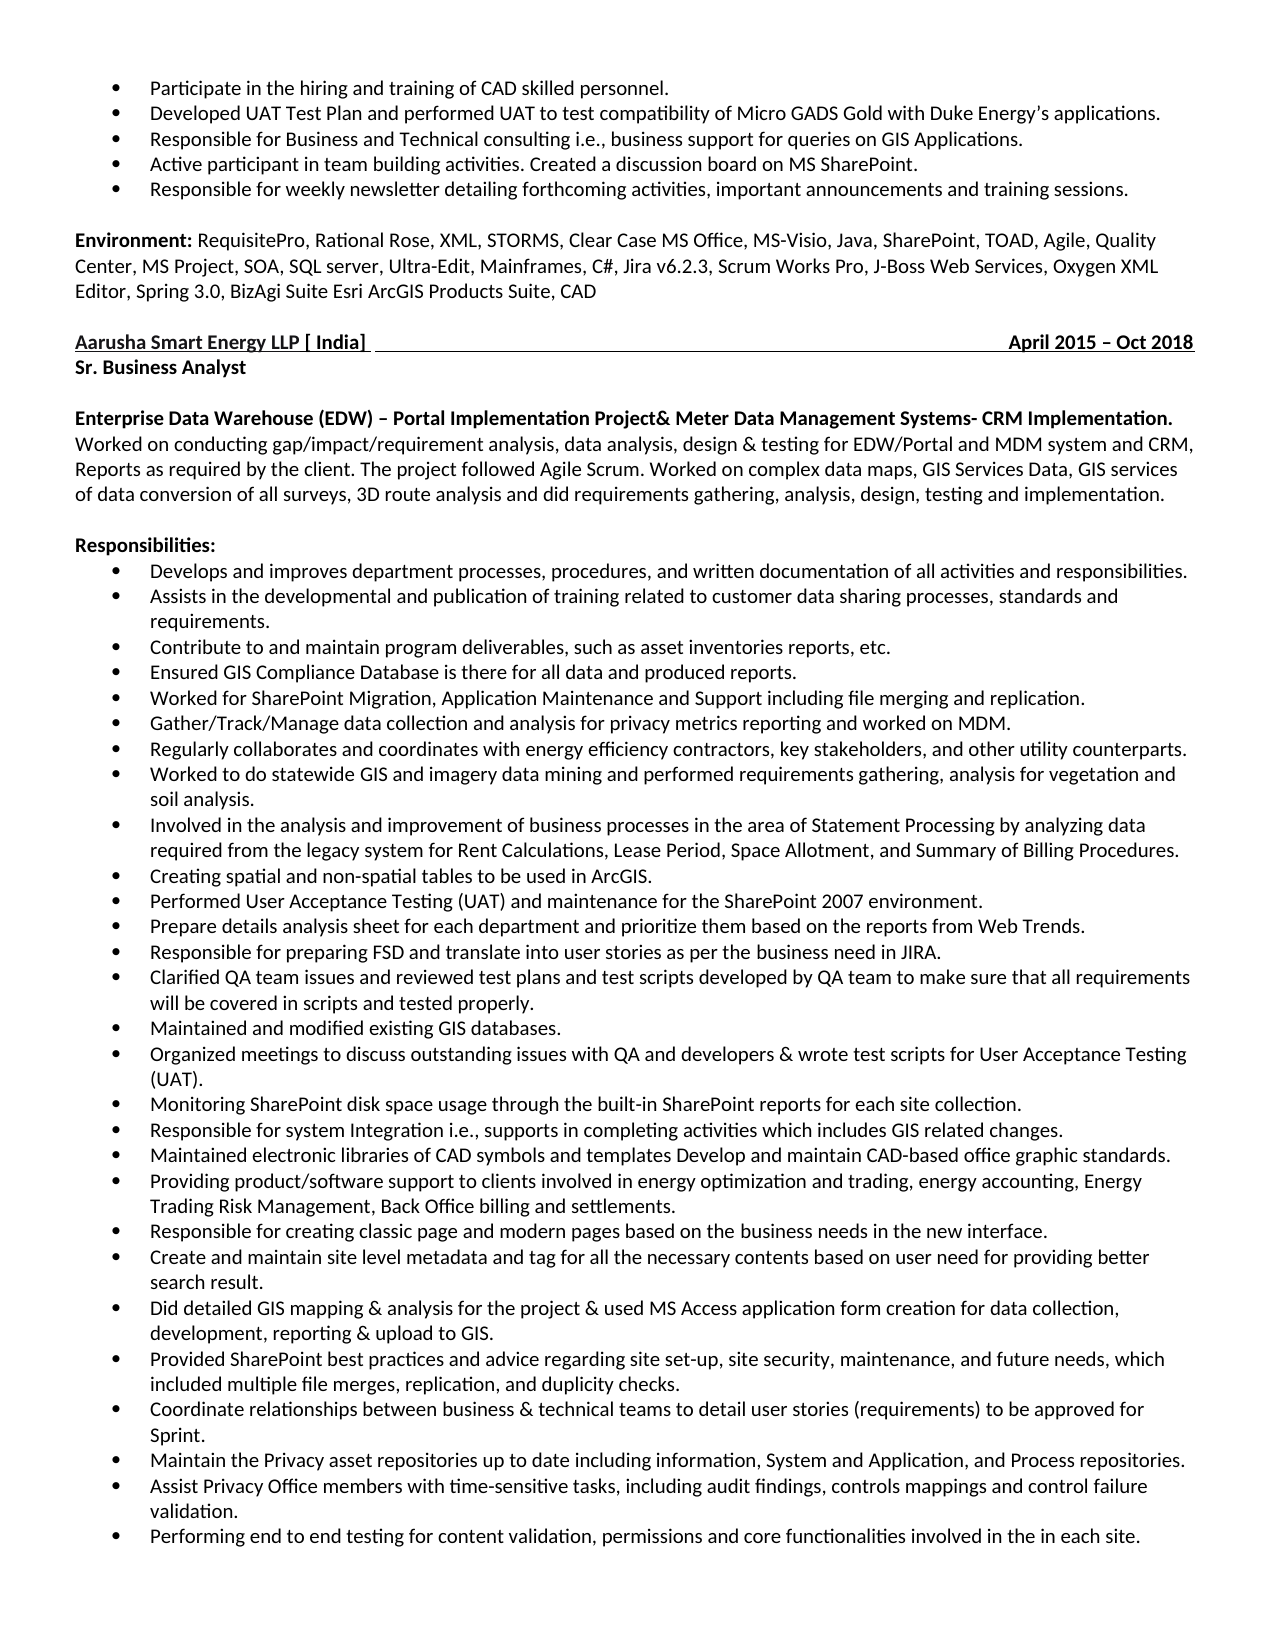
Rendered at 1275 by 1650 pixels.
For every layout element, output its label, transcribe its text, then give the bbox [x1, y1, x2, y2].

list Responsible for creating classic page and modern pages based on the business needs in the new interface. [112, 1219, 1200, 1244]
list Organized meetings to discuss outstanding issues with QA and developers & wrote test scripts for User Acceptance Testing (UAT). [112, 1041, 1200, 1092]
list Active participant in team building activities. Created a discussion board on MS SharePoint. [112, 151, 1200, 177]
list Assist Privacy Office members with time-sensitive tasks, including audit findings, controls mappings and control failure validation. [112, 1473, 1200, 1524]
list Create and maintain site level metadata and tag for all the necessary contents based on user need for providing better search result. [112, 1244, 1200, 1295]
list Regularly collaborates and coordinates with energy efficiency contractors, key stakeholders, and other utility counterparts. [112, 736, 1200, 761]
list Worked to do statewide GIS and imagery data mining and performed requirements gathering, analysis for vegetation and soil analysis. [112, 761, 1200, 812]
text Aarusha Smart Energy LLP [ India] April 2015 – Oct 2018 [300, 329, 1200, 354]
list Worked for SharePoint Migration, Application Maintenance and Support including file merging and replication. [112, 685, 1200, 710]
list Monitoring SharePoint disk space usage through the built-in SharePoint reports for each site collection. [112, 1092, 1200, 1117]
list Participate in the hiring and training of CAD skilled personnel. [112, 75, 1200, 100]
list Involved in the analysis and improvement of business processes in the area of Statement Processing by analyzing data required from the legacy system for Rent Calculations, Lease Period, Space Allotment, and Summary of Billing Procedures. [112, 812, 1200, 863]
list Prepare details analysis sheet for each department and prioritize them based on the reports from Web Trends. [112, 914, 1200, 939]
list Assists in the developmental and publication of training related to customer data sharing processes, standards and requirements. [112, 583, 1200, 634]
list Creating spatial and non-spatial tables to be used in ArcGIS. [112, 863, 1200, 888]
list Clarified QA team issues and reviewed test plans and test scripts developed by QA team to make sure that all requirements will be covered in scripts and tested properly. [112, 964, 1200, 1015]
list Providing product/software support to clients involved in energy optimization and trading, energy accounting, Energy Trading Risk Management, Back Office billing and settlements. [112, 1168, 1200, 1219]
text Enterprise Data Warehouse (EDW) – Portal Implementation Project& Meter Data Management Systems- CRM Implementation. [75, 405, 1200, 431]
list Provided SharePoint best practices and advice regarding site set-up, site security, maintenance, and future needs, which included multiple file merges, replication, and duplicity checks. [112, 1346, 1200, 1397]
list Contribute to and maintain program deliverables, such as asset inventories reports, etc. [112, 634, 1200, 659]
list Responsible for preparing FSD and translate into user stories as per the business need in JIRA. [112, 939, 1200, 964]
list Ensured GIS Compliance Database is there for all data and produced reports. [112, 659, 1200, 685]
list Responsible for system Integration i.e., supports in completing activities which includes GIS related changes. [112, 1117, 1200, 1142]
list Performing end to end testing for content validation, permissions and core functionalities involved in the in each site. [112, 1524, 1200, 1549]
list Develops and improves department processes, procedures, and written documentation of all activities and responsibilities. [112, 558, 1200, 583]
list Maintain the Privacy asset repositories up to date including information, System and Application, and Process repositories. [112, 1447, 1200, 1473]
list Responsible for Business and Technical consulting i.e., business support for queries on GIS Applications. [112, 126, 1200, 151]
list Maintained electronic libraries of CAD symbols and templates Develop and maintain CAD-based office graphic standards. [112, 1142, 1200, 1168]
list Coordinate relationships between business & technical teams to detail user stories (requirements) to be approved for Sprint. [112, 1397, 1200, 1447]
text Sr. Business Analyst [75, 354, 1200, 380]
list Gather/Track/Manage data collection and analysis for privacy metrics reporting and worked on MDM. [112, 710, 1200, 736]
text Responsibilities: [75, 532, 1200, 558]
list Maintained and modified existing GIS databases. [112, 1015, 1200, 1041]
list Developed UAT Test Plan and performed UAT to test compatibility of Micro GADS Gold with Duke Energy’s applications. [112, 100, 1200, 126]
list Performed User Acceptance Testing (UAT) and maintenance for the SharePoint 2007 environment. [112, 888, 1200, 914]
text Environment: RequisitePro, Rational Rose, XML, STORMS, Clear Case MS Office, MS-Visio, Java, SharePoint, TOAD, Agile, Quality Center, MS Project, SOA, SQL server, Ultra-Edit, Mainframes, C#, Jira v6.2.3, Scrum Works Pro, J-Boss Web Services, Oxygen XML Editor, Spring 3.0, BizAgi Suite Esri ArcGIS Products Suite, CAD [75, 227, 1200, 304]
list Responsible for weekly newsletter detailing forthcoming activities, important announcements and training sessions. [112, 177, 1200, 202]
list Did detailed GIS mapping & analysis for the project & used MS Access application form creation for data collection, development, reporting & upload to GIS. [112, 1295, 1200, 1346]
text Worked on conducting gap/impact/requirement analysis, data analysis, design & testing for EDW/Portal and MDM system and CRM, Reports as required by the client. The project followed Agile Scrum. Worked on complex data maps, GIS Services Data, GIS services of data conversion of all surveys, 3D route analysis and did requirements gathering, analysis, design, testing and implementation. [75, 431, 1200, 507]
